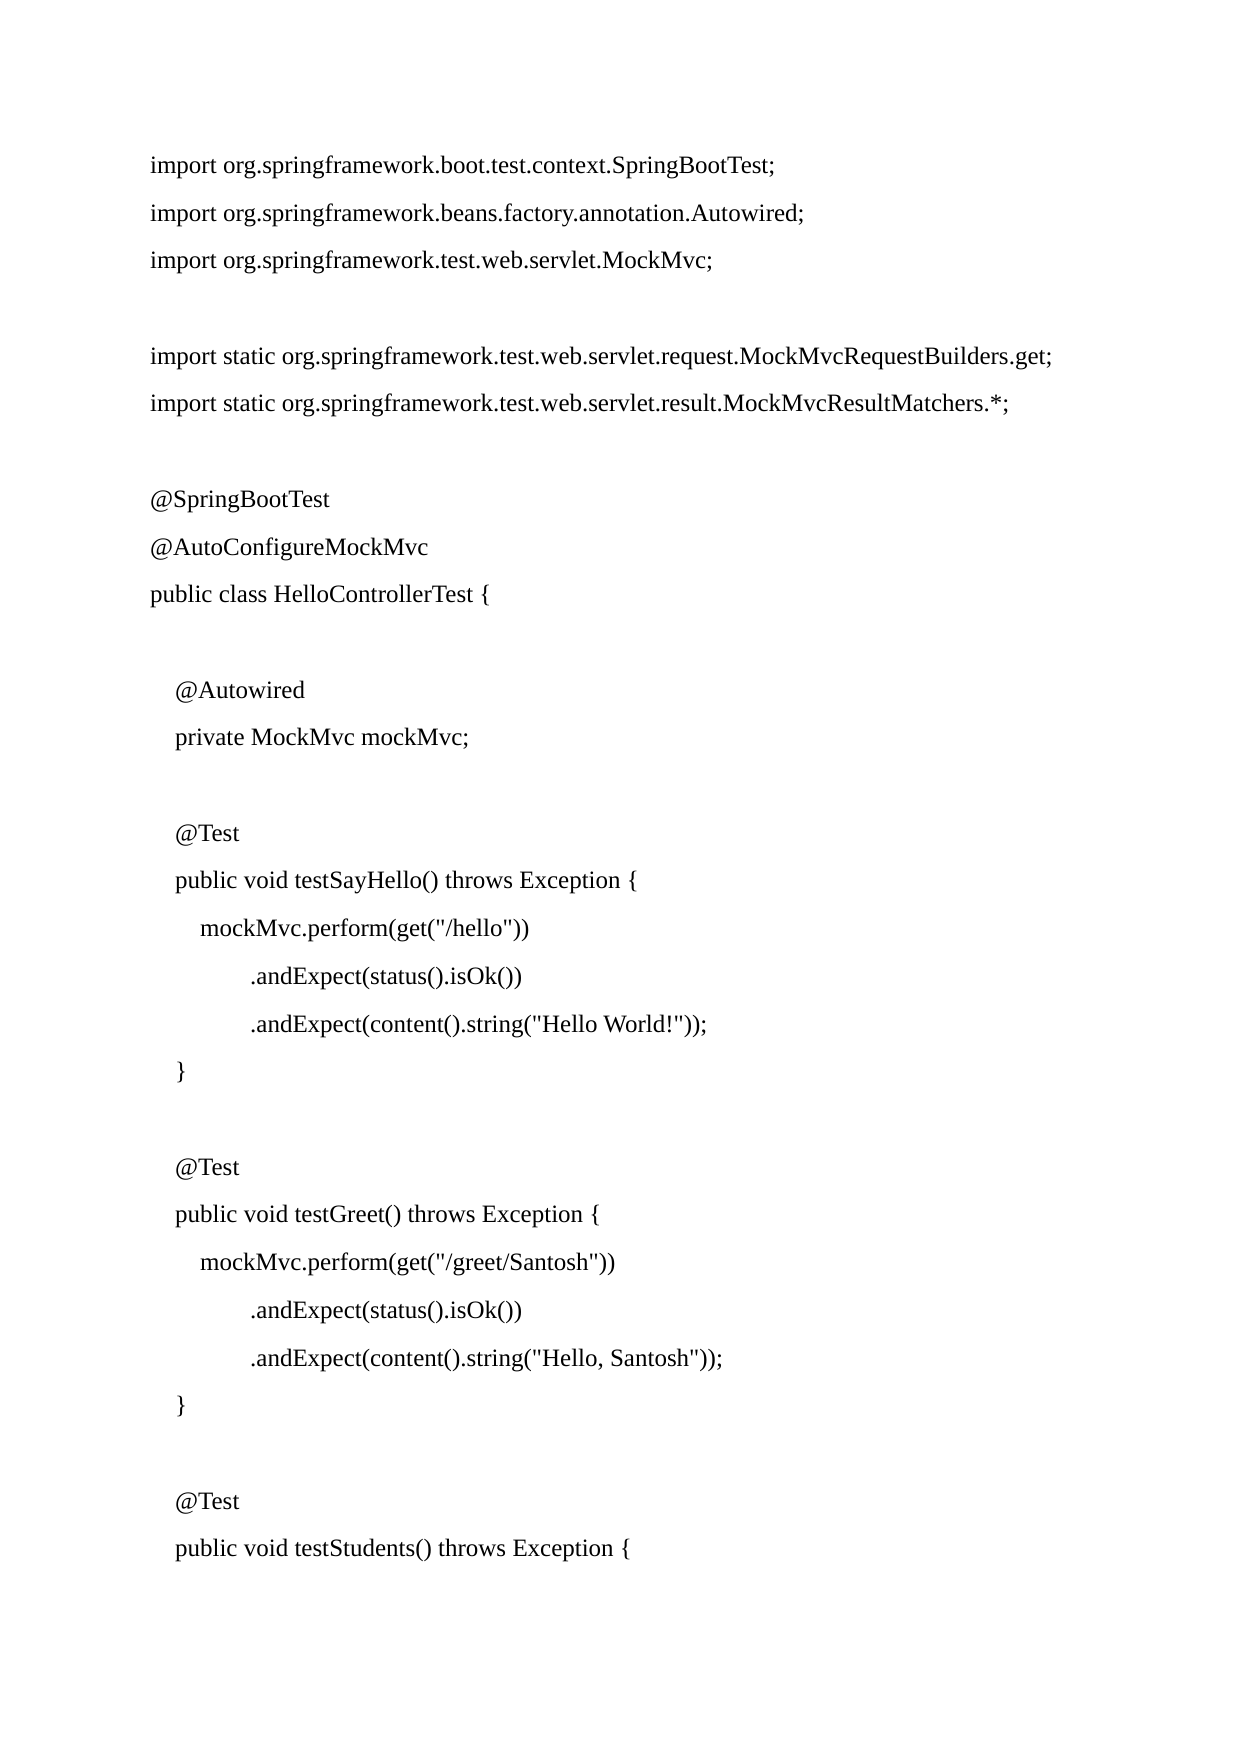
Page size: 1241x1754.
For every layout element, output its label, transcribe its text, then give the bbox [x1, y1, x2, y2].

text public void testGreet() throws Exception { [150, 1199, 1090, 1228]
text public void testSayHello() throws Exception { [150, 866, 1090, 894]
text mockMvc.perform(get("/hello")) [150, 913, 1090, 942]
text import org.springframework.beans.factory.annotation.Autowired; [150, 198, 1090, 226]
text .andExpect(status().isOk()) [150, 961, 1090, 990]
text .andExpect(content().string("Hello, Santosh")); [150, 1343, 1090, 1371]
text .andExpect(status().isOk()) [150, 1295, 1090, 1324]
text .andExpect(content().string("Hello World!")); [150, 1009, 1090, 1037]
text @AutoConfigureMockMvc [150, 532, 1090, 560]
text @Autowired [150, 675, 1090, 703]
text import static org.springframework.test.web.servlet.request.MockMvcRequestBuilders.get; [150, 341, 1090, 369]
text import org.springframework.boot.test.context.SpringBootTest; [150, 150, 1090, 179]
text public class HelloControllerTest { [150, 579, 1090, 608]
text @SpringBootTest [150, 484, 1090, 513]
text @Test [150, 1152, 1090, 1181]
text } [150, 1390, 1090, 1419]
text mockMvc.perform(get("/greet/Santosh")) [150, 1247, 1090, 1276]
text import static org.springframework.test.web.servlet.result.MockMvcResultMatchers.*; [150, 388, 1090, 417]
text } [150, 1056, 1090, 1085]
text @Test [150, 1486, 1090, 1514]
text public void testStudents() throws Exception { [150, 1533, 1090, 1562]
text import org.springframework.test.web.servlet.MockMvc; [150, 245, 1090, 274]
text @Test [150, 818, 1090, 847]
text private MockMvc mockMvc; [150, 722, 1090, 751]
